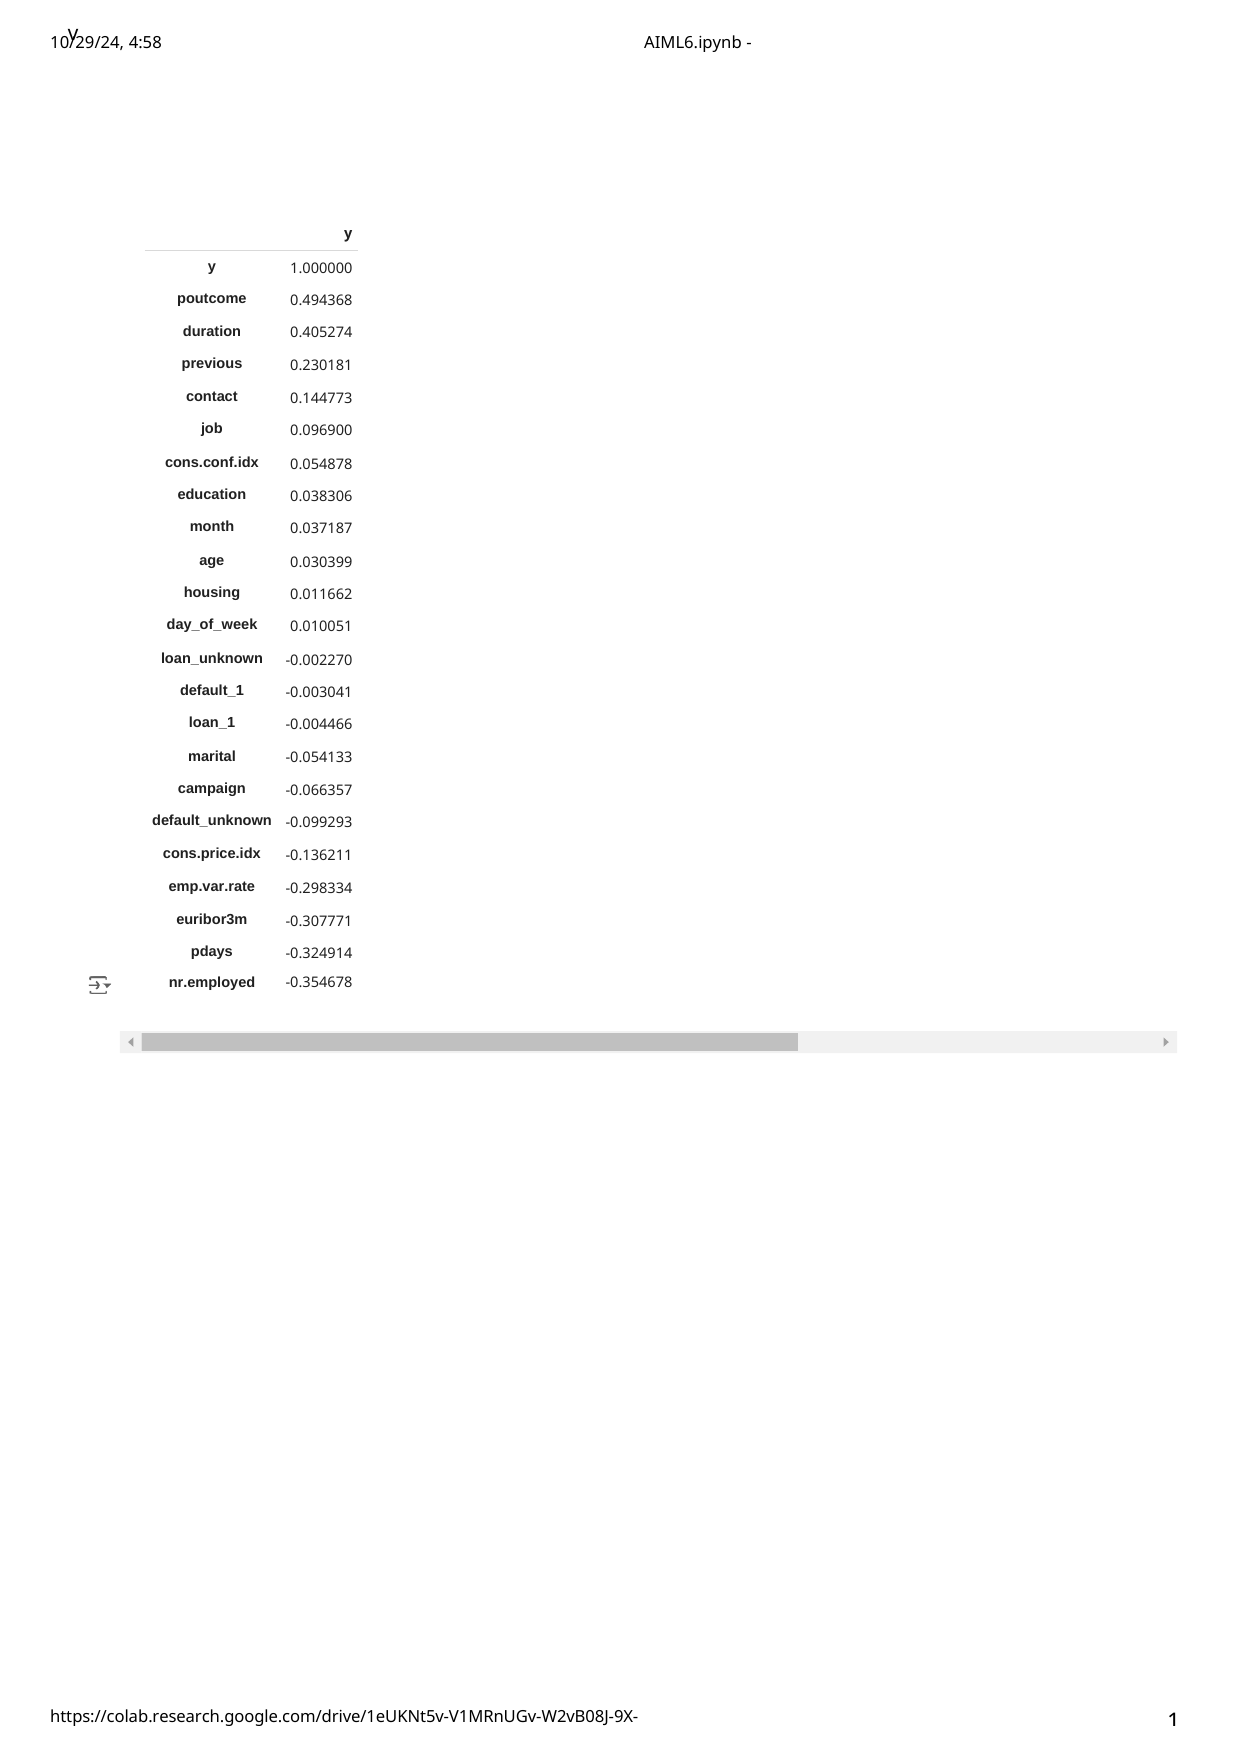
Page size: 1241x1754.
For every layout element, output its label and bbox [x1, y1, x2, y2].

picture [88, 976, 112, 994]
